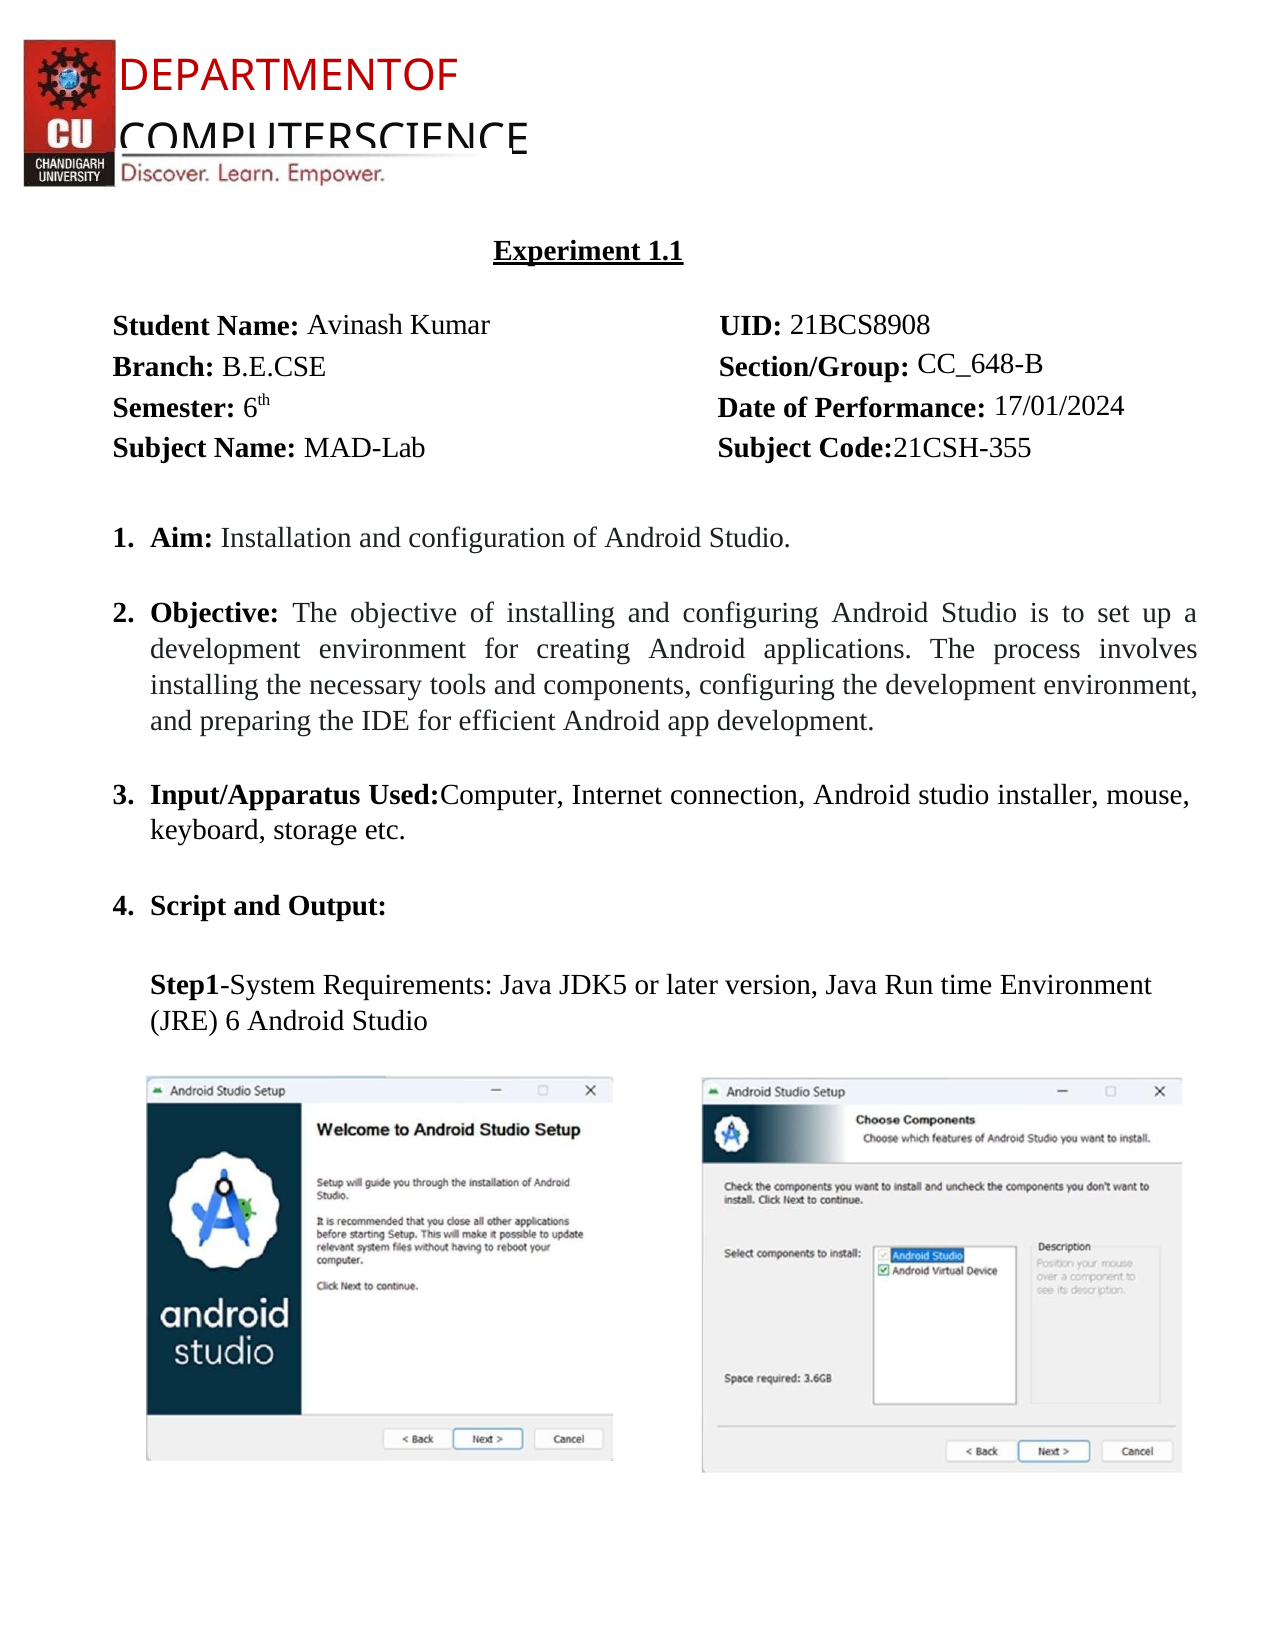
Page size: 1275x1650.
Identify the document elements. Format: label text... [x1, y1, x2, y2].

list Objective: The objective of installing and configuring Android Studio is to set up a development environment for creating Android applications. The process involves installing the necessary tools and components, configuring the development environment, and preparing the IDE for efficient Android app development. [112, 595, 1199, 737]
picture [23, 39, 512, 187]
picture [701, 1077, 1183, 1473]
text Student Name: Avinash Kumar UID: 21BCS8908 [112, 307, 1244, 342]
subtitle Script and Output: [112, 888, 1244, 922]
text Subject Name: MAD-Lab Subject Code:21CSH-355 [112, 430, 1244, 463]
list Input/Apparatus Used:Computer, Internet connection, Android studio installer, mouse, keyboard, storage etc. [112, 777, 1191, 846]
list Aim: Installation and configuration of Android Studio. [112, 520, 1244, 554]
picture [145, 1075, 614, 1461]
text Step1-System Requirements: Java JDK5 or later version, Java Run time Environment (JRE) 6 Android Studio [150, 967, 1225, 1036]
text Branch: B.E.CSE Section/Group: CC_648-B [112, 347, 1244, 382]
text Semester: 6th Date of Performance: 17/01/2024 [112, 388, 1244, 423]
subtitle Experiment 1.1 [102, 233, 1074, 266]
